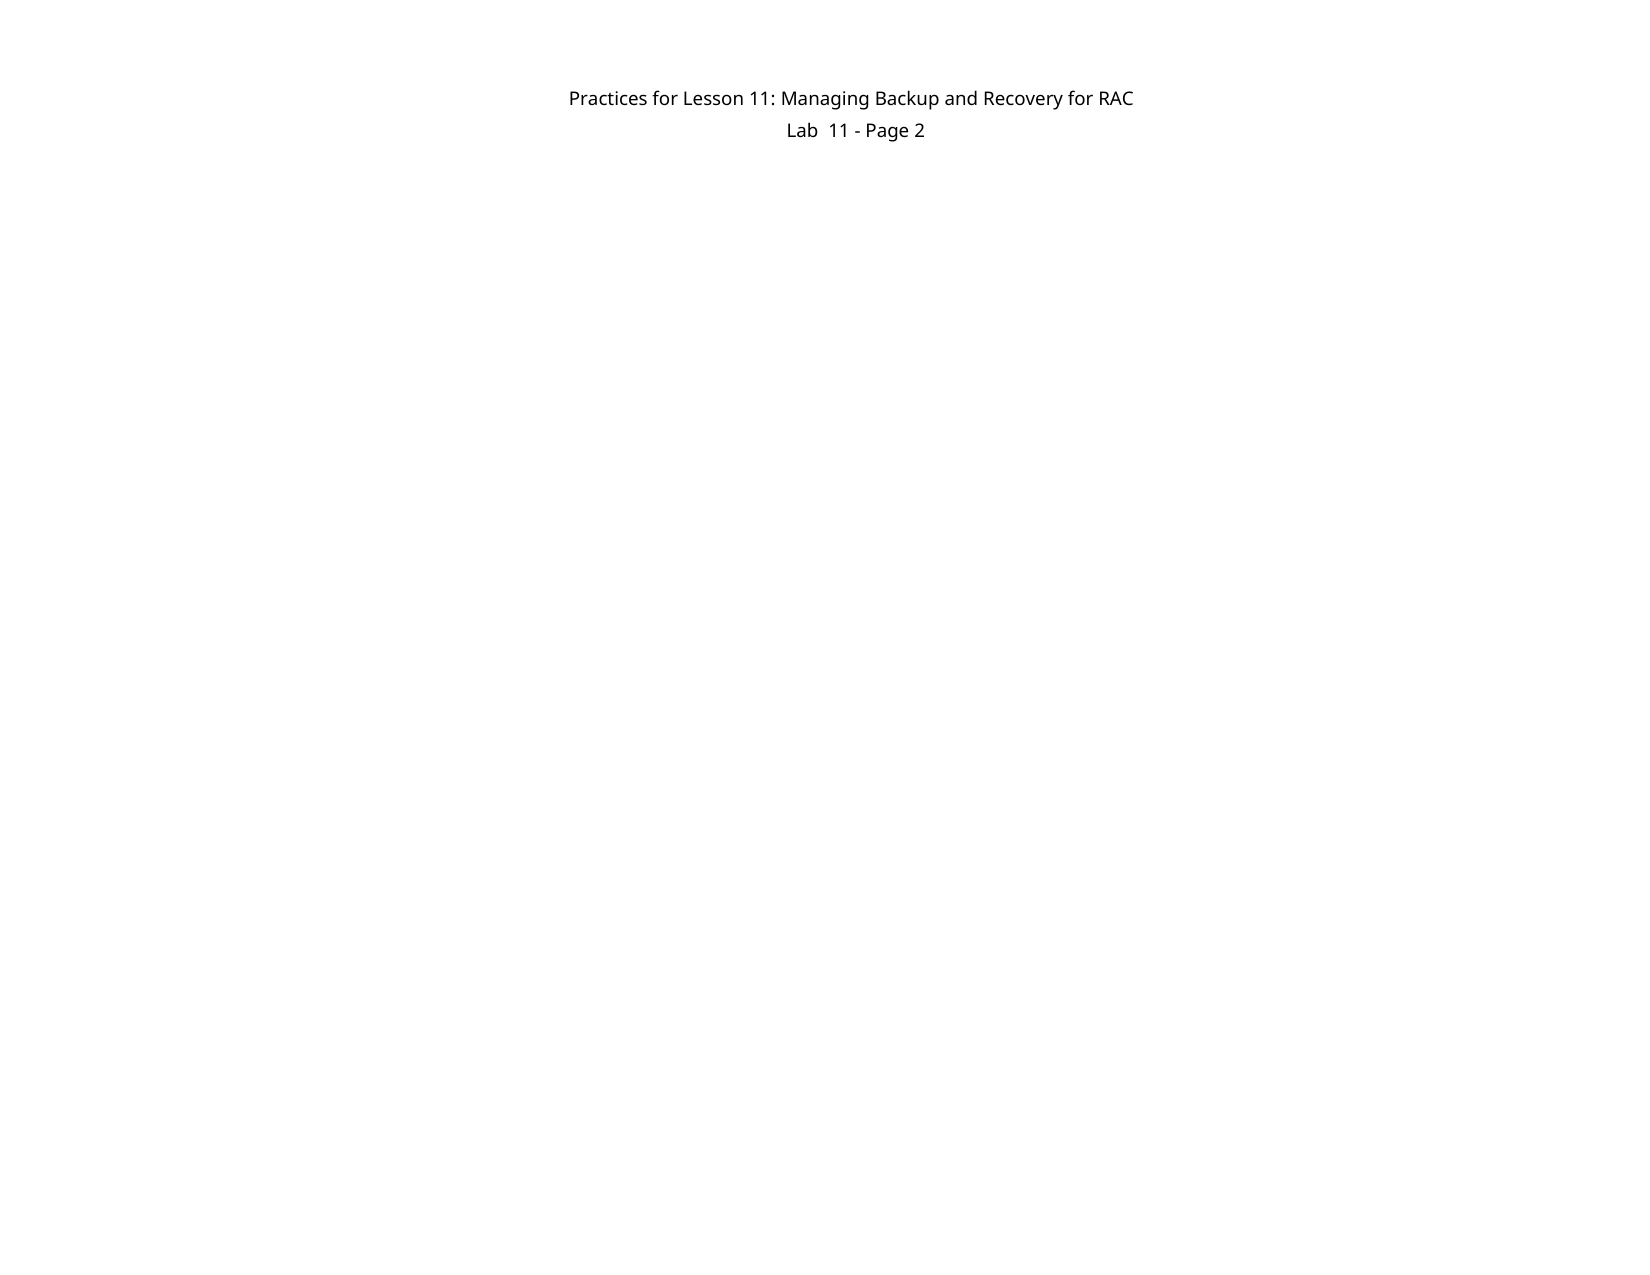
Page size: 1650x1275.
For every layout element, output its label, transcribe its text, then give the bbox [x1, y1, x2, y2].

text Lab 11 - Page 2 [117, 117, 1594, 143]
text Practices for Lesson 11: Managing Backup and Recovery for RAC [569, 86, 1596, 111]
